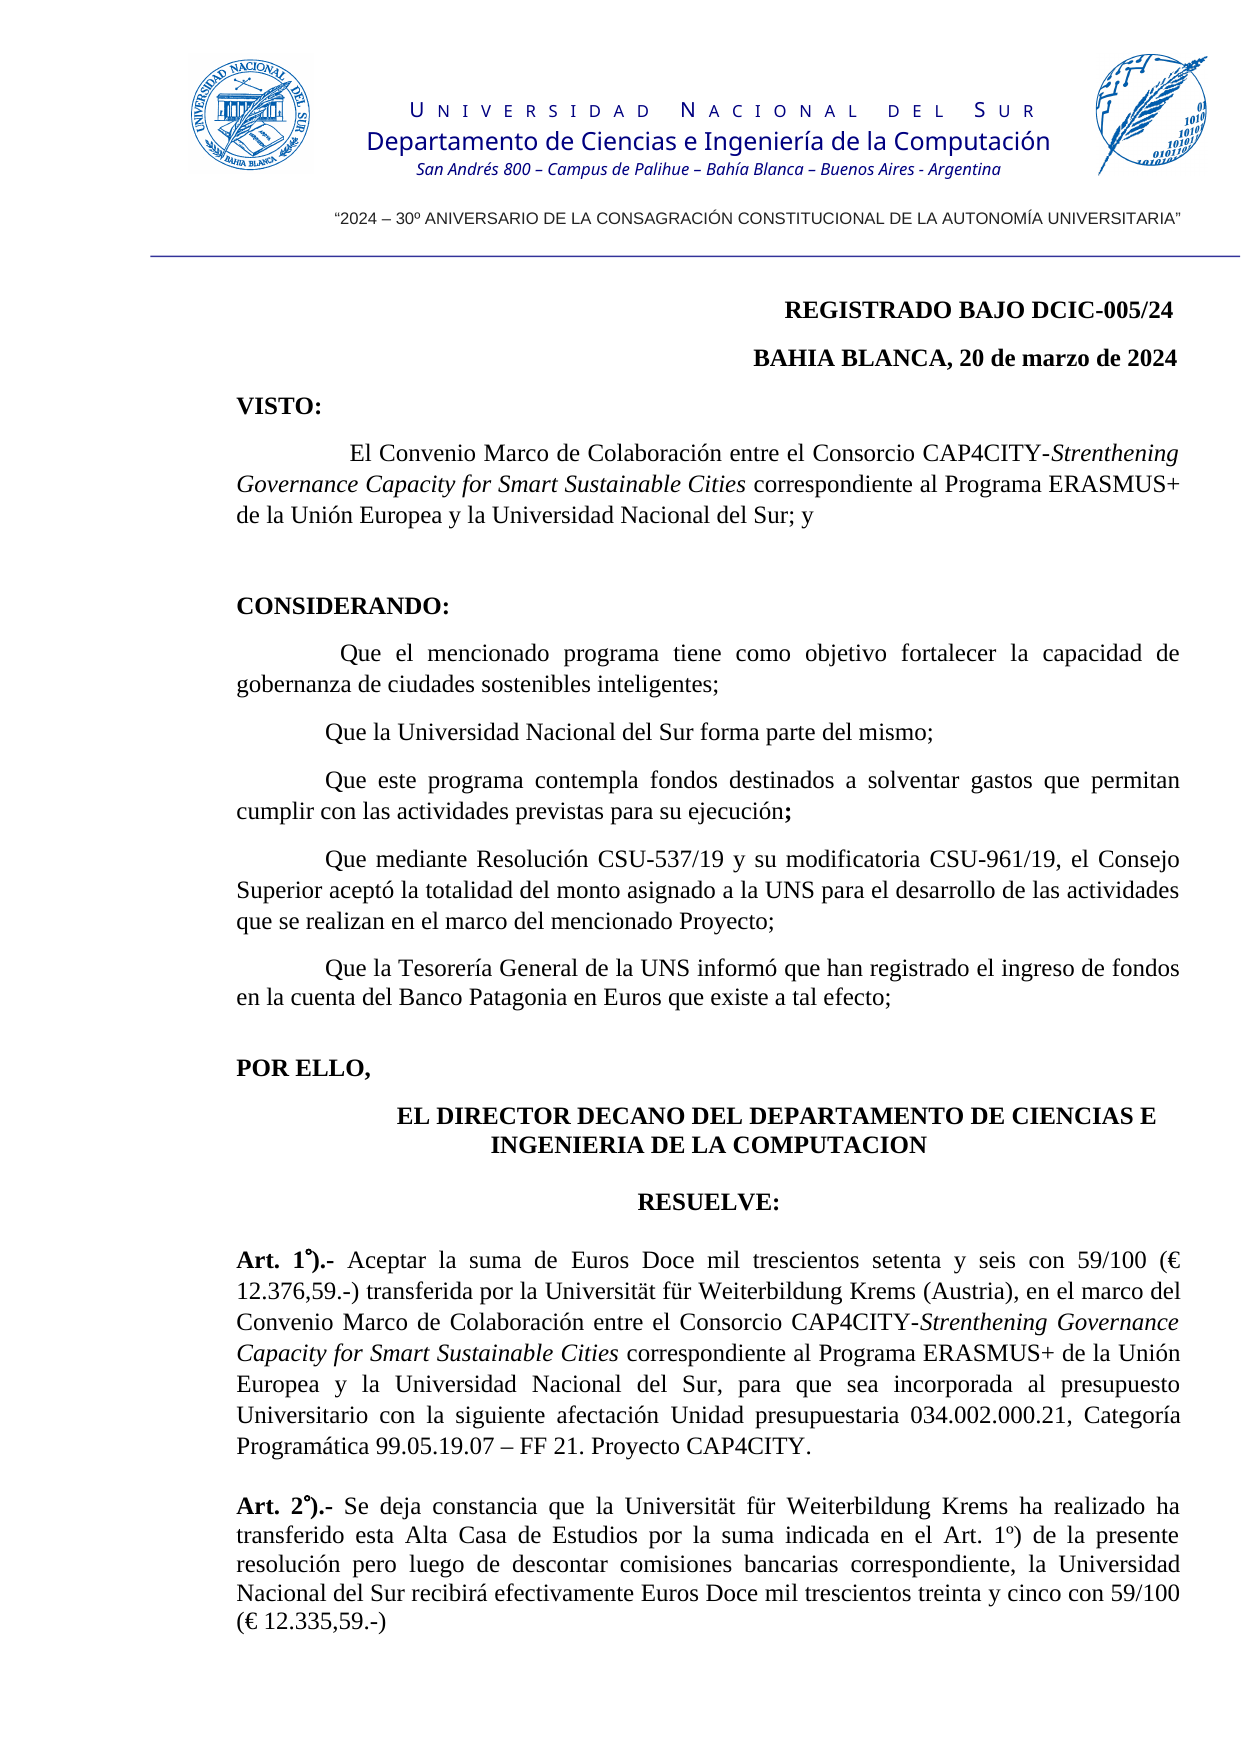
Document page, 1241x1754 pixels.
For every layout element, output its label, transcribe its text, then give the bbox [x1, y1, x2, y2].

picture [187, 53, 315, 174]
text EL DIRECTOR DECANO DEL DEPARTAMENTO DE CIENCIAS E INGENIERIA DE LA COMPUTACION [236, 1101, 1181, 1159]
text El Convenio Marco de Colaboración entre el Consorcio CAP4CITY-Strenthening Governance Capacity for Smart Sustainable Cities correspondiente al Programa ERASMUS+ de la Unión Europea y la Universidad Nacional del Sur; y [236, 438, 1181, 529]
text Que mediante Resolución CSU-537/19 y su modificatoria CSU-961/19, el Consejo Superior aceptó la totalidad del monto asignado a la UNS para el desarrollo de las actividades que se realizan en el marco del mencionado Proyecto; [236, 844, 1181, 934]
text REGISTRADO BAJO DCIC-005/24 [236, 295, 1181, 324]
text Que la Tesorería General de la UNS informó que han registrado el ingreso de fondos en la cuenta del Banco Patagonia en Euros que existe a tal efecto; [236, 953, 1181, 1011]
picture [1095, 53, 1209, 176]
text BAHIA BLANCA, 20 de marzo de 2024 [236, 343, 1181, 372]
text Art. 1).- Aceptar la suma de Euros Doce mil trescientos setenta y seis con 59/100 (€ 12.376,59.-) transferida por la Universität für Weiterbildung Krems (Austria), en el marco del Convenio Marco de Colaboración entre el Consorcio CAP4CITY-Strenthening Governance Capacity for Smart Sustainable Cities correspondiente al Programa ERASMUS+ de la Unión Europea y la Universidad Nacional del Sur, para que sea incorporada al presupuesto Universitario con la siguiente afectación Unidad presupuestaria 034.002.000.21, Categoría Programática 99.05.19.07 – FF 21. Proyecto CAP4CITY. [236, 1245, 1181, 1460]
text RESUELVE: [236, 1187, 1181, 1216]
text CONSIDERANDO: [236, 591, 1181, 619]
text POR ELLO, [236, 1053, 1181, 1082]
text Art. 2).- Se deja constancia que la Universität für Weiterbildung Krems ha realizado ha transferido esta Alta Casa de Estudios por la suma indicada en el Art. 1º) de la presente resolución pero luego de descontar comisiones bancarias correspondiente, la Universidad Nacional del Sur recibirá efectivamente Euros Doce mil trescientos treinta y cinco con 59/100 (€ 12.335,59.-) [236, 1491, 1181, 1635]
text Que la Universidad Nacional del Sur forma parte del mismo; [236, 717, 1181, 746]
text Que el mencionado programa tiene como objetivo fortalecer la capacidad de gobernanza de ciudades sostenibles inteligentes; [236, 638, 1181, 698]
text VISTO: [236, 391, 1181, 419]
text Que este programa contempla fondos destinados a solventar gastos que permitan cumplir con las actividades previstas para su ejecución; [236, 765, 1181, 825]
